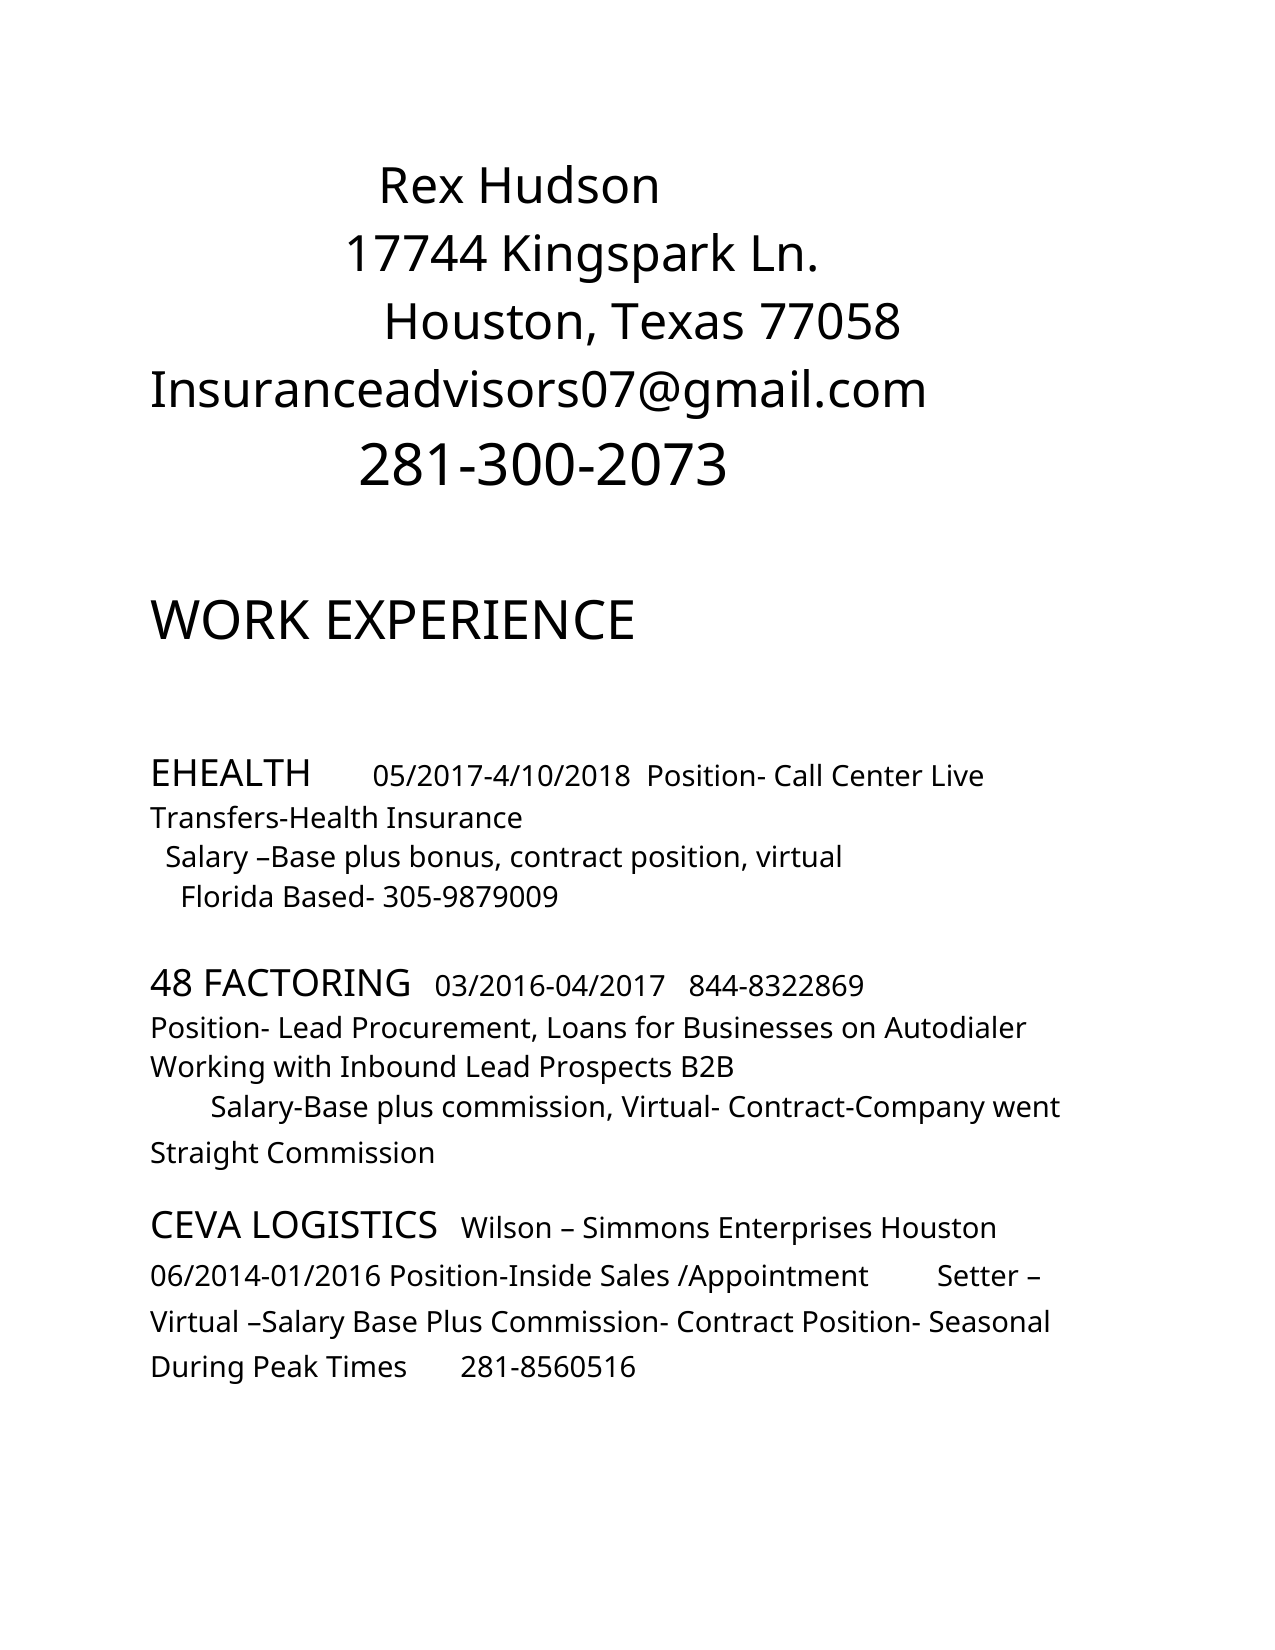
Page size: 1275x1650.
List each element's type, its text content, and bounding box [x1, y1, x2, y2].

text Florida Based- 305-9879009 [150, 876, 1125, 916]
text EHEALTH 05/2017-4/10/2018 Position- Call Center Live Transfers-Health Insurance [150, 746, 1125, 837]
text Salary –Base plus bonus, contract position, virtual [150, 837, 1125, 876]
text Rex Hudson [150, 150, 1125, 218]
text WORK EXPERIENCE [150, 581, 1125, 655]
text Houston, Texas 77058 [150, 286, 1125, 354]
text Salary-Base plus commission, Virtual- Contract-Company went Straight Commission [150, 1086, 1125, 1172]
text Position- Lead Procurement, Loans for Businesses on Autodialer Working with Inbound Lead Prospects B2B [150, 1007, 1125, 1086]
text CEVA LOGISTICS Wilson – Simmons Enterprises Houston 06/2014-01/2016 Position-Inside Sales /Appointment Setter –Virtual –Salary Base Plus Commission- Contract Position- Seasonal During Peak Times 281-8560516 [150, 1198, 1125, 1386]
text 17744 Kingspark Ln. [150, 218, 1125, 286]
text 48 FACTORING 03/2016-04/2017 844-8322869 [150, 956, 1125, 1007]
text 281-300-2073 [150, 422, 1125, 502]
text Insuranceadvisors07@gmail.com [150, 354, 1125, 422]
